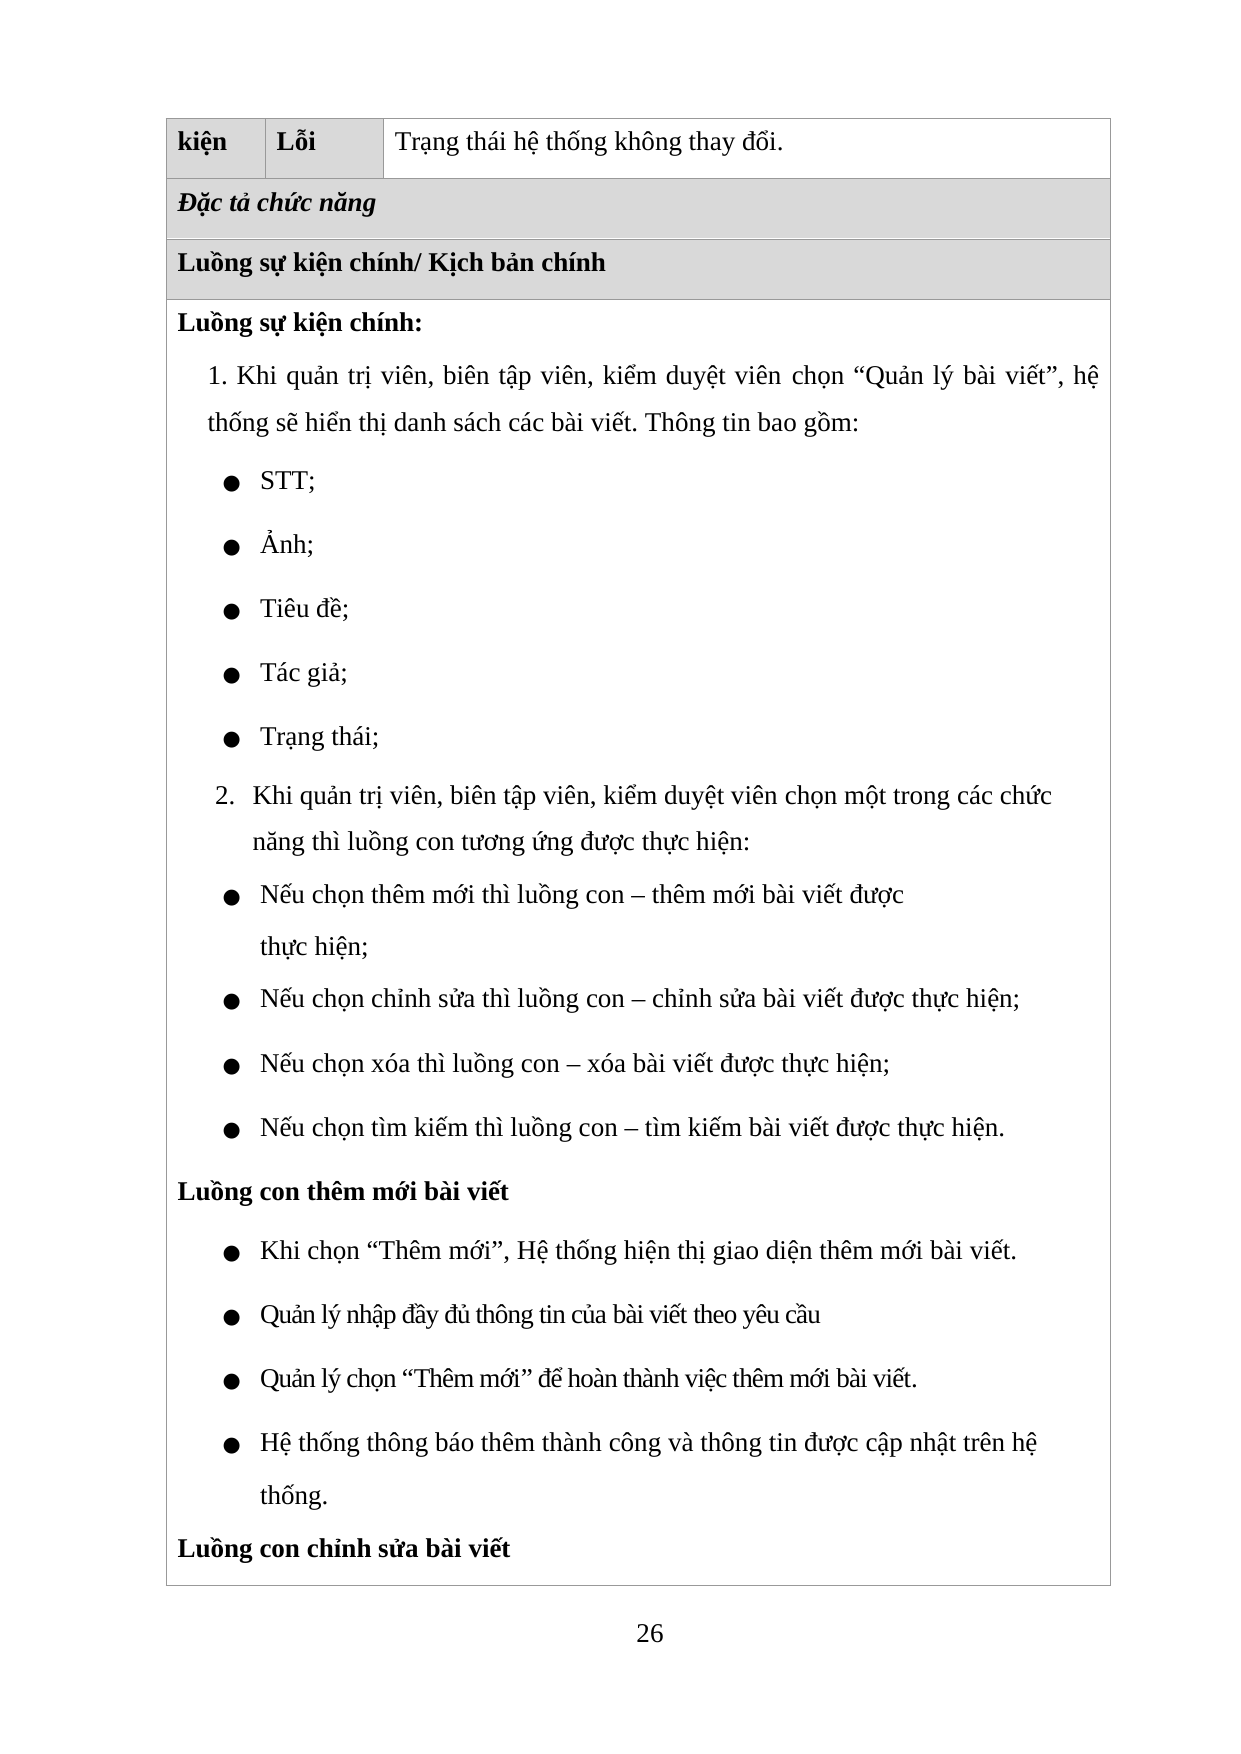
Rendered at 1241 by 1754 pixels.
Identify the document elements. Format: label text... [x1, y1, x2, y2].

table_cell Lỗi [266, 119, 383, 178]
table_cell Trạng thái hệ thống không thay đổi. [384, 119, 1110, 178]
table_cell Hậu điều kiện [167, 119, 265, 178]
table_cell Luồng sự kiện chính/ Kịch bản chính [167, 240, 1110, 299]
table_cell Đặc tả chức năng [167, 179, 1110, 238]
